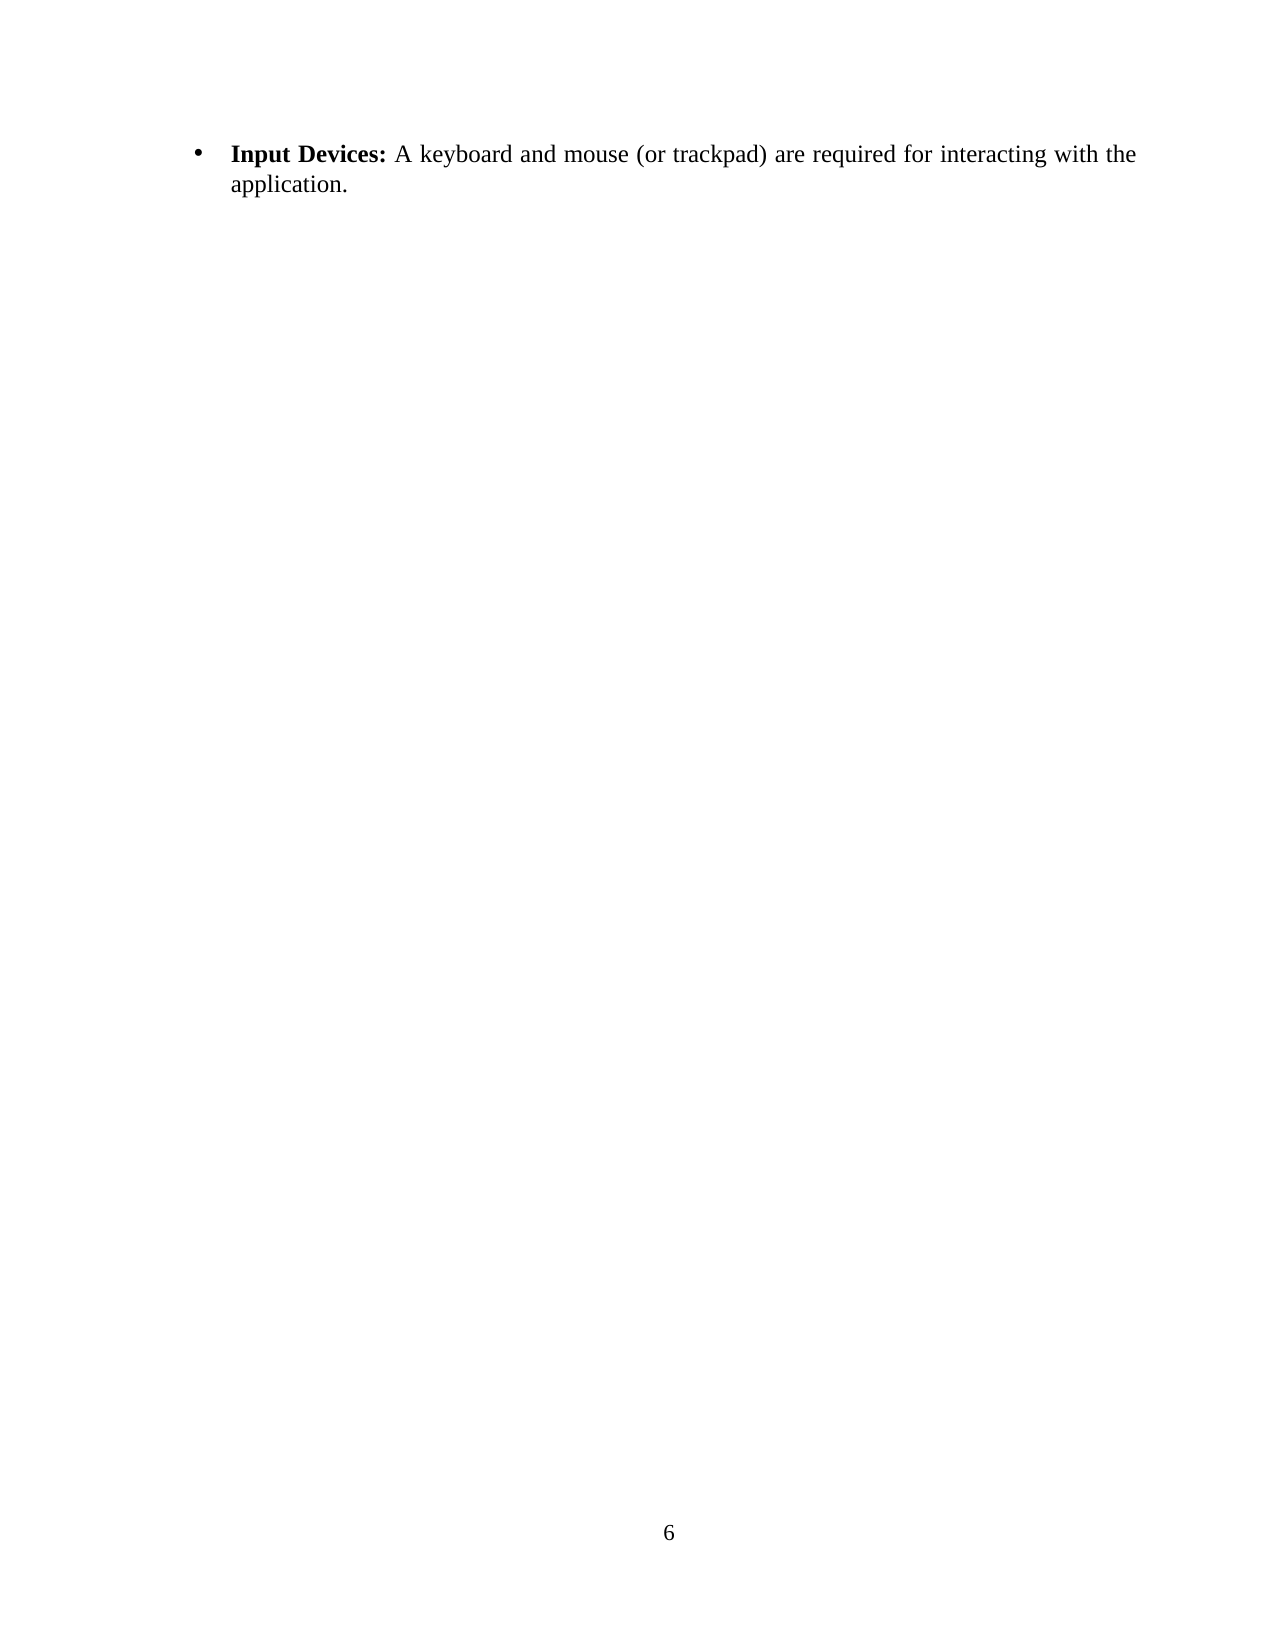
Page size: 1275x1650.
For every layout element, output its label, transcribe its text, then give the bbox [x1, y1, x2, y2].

list Input Devices: A keyboard and mouse (or trackpad) are required for interacting with the application. [193, 135, 1136, 198]
